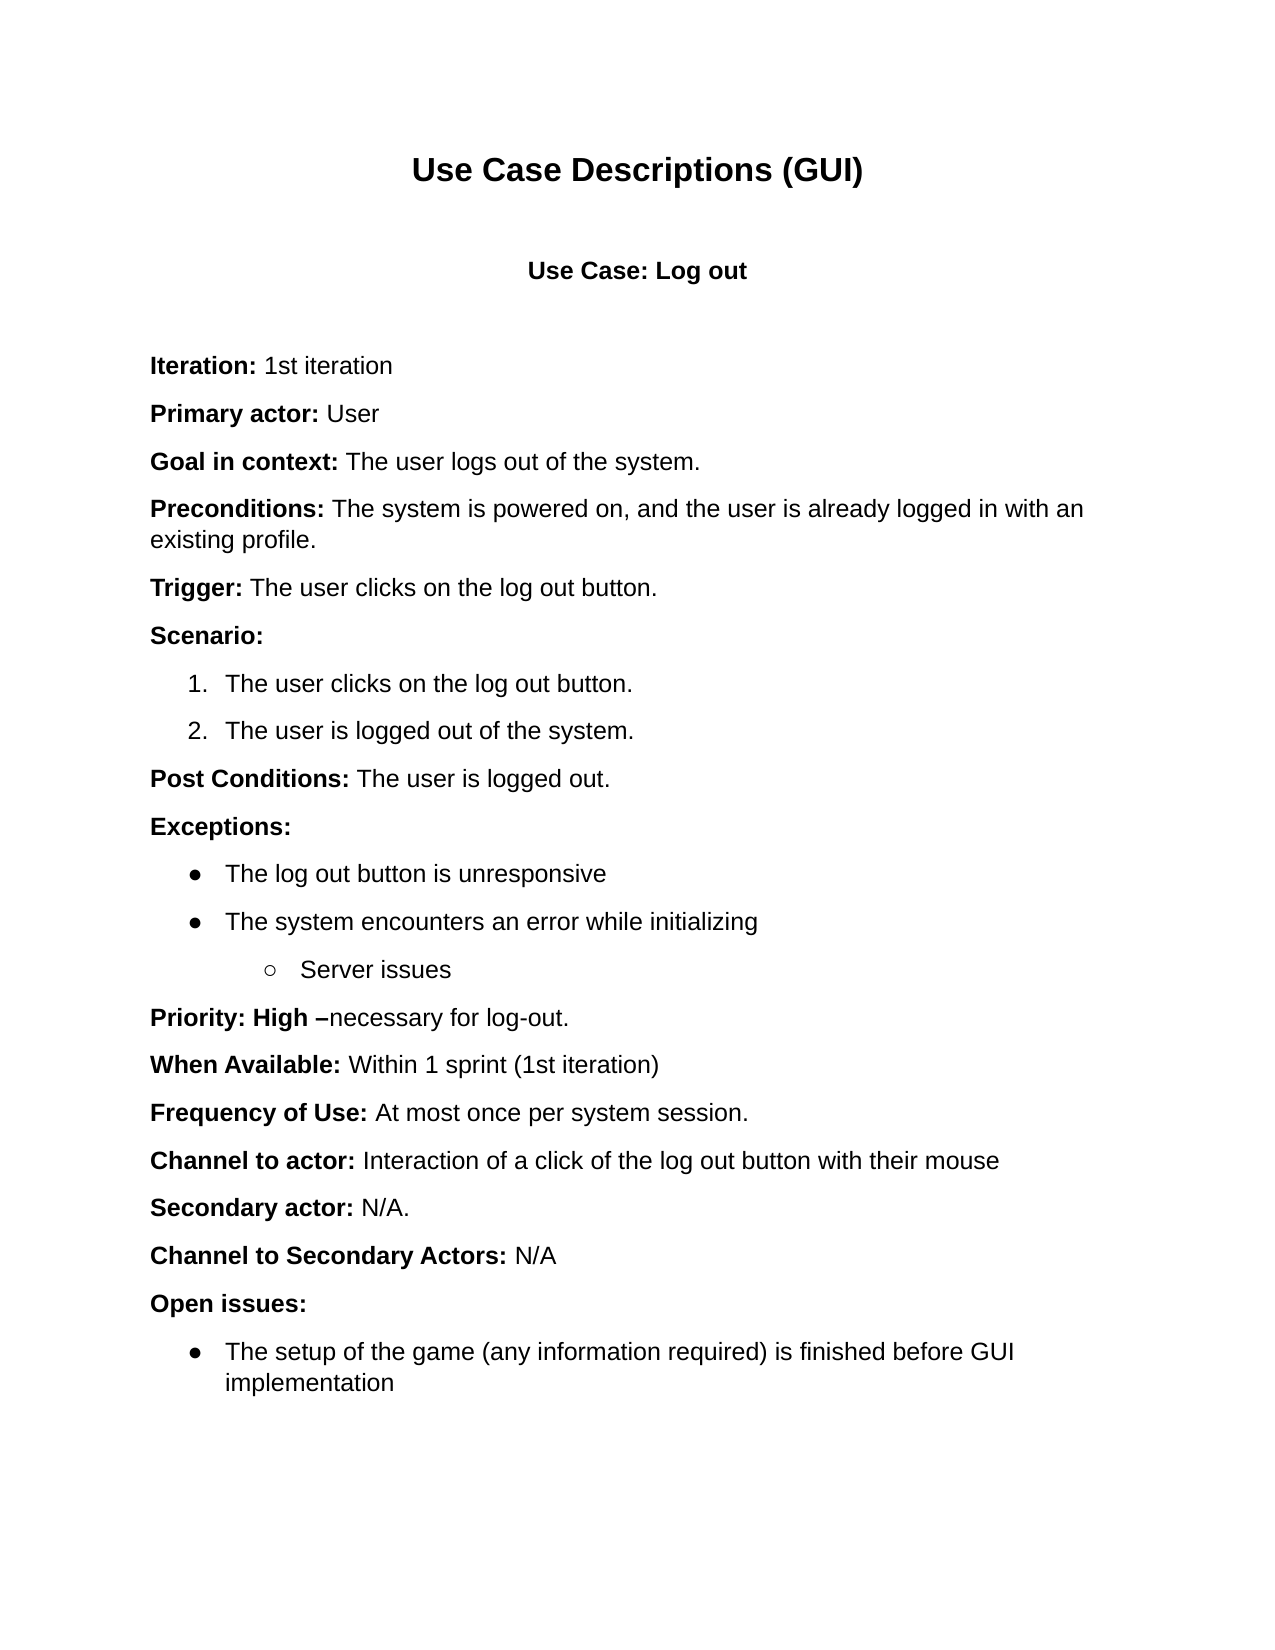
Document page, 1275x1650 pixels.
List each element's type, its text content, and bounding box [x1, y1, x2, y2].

text Iteration: 1st iteration [150, 351, 1125, 380]
text Channel to Secondary Actors: N/A [150, 1241, 1125, 1270]
list The user is logged out of the system. [187, 716, 1125, 745]
text Primary actor: User [150, 399, 1125, 428]
list The user clicks on the log out button. [187, 668, 1125, 697]
text Trigger: The user clicks on the log out button. [150, 573, 1125, 602]
list The system encounters an error while initializing [187, 907, 1125, 936]
text Priority: High –necessary for log-out. [150, 1002, 1125, 1031]
list Server issues [262, 955, 1125, 983]
text Open issues: [150, 1289, 1125, 1317]
list The setup of the game (any information required) is finished before GUI implementation [187, 1336, 1125, 1396]
text Goal in context: The user logs out of the system. [150, 447, 1125, 475]
list The log out button is unresponsive [187, 859, 1125, 888]
text Post Conditions: The user is logged out. [150, 764, 1125, 793]
text Secondary actor: N/A. [150, 1193, 1125, 1222]
text When Available: Within 1 sprint (1st iteration) [150, 1050, 1125, 1079]
text Use Case Descriptions (GUI) [150, 150, 1125, 188]
text Scenario: [150, 621, 1125, 649]
text Preconditions: The system is powered on, and the user is already logged in with an existing profile. [150, 494, 1125, 554]
text Use Case: Log out [150, 256, 1125, 284]
text Exceptions: [150, 812, 1125, 840]
text Channel to actor: Interaction of a click of the log out button with their mouse [150, 1146, 1125, 1174]
text Frequency of Use: At most once per system session. [150, 1098, 1125, 1127]
